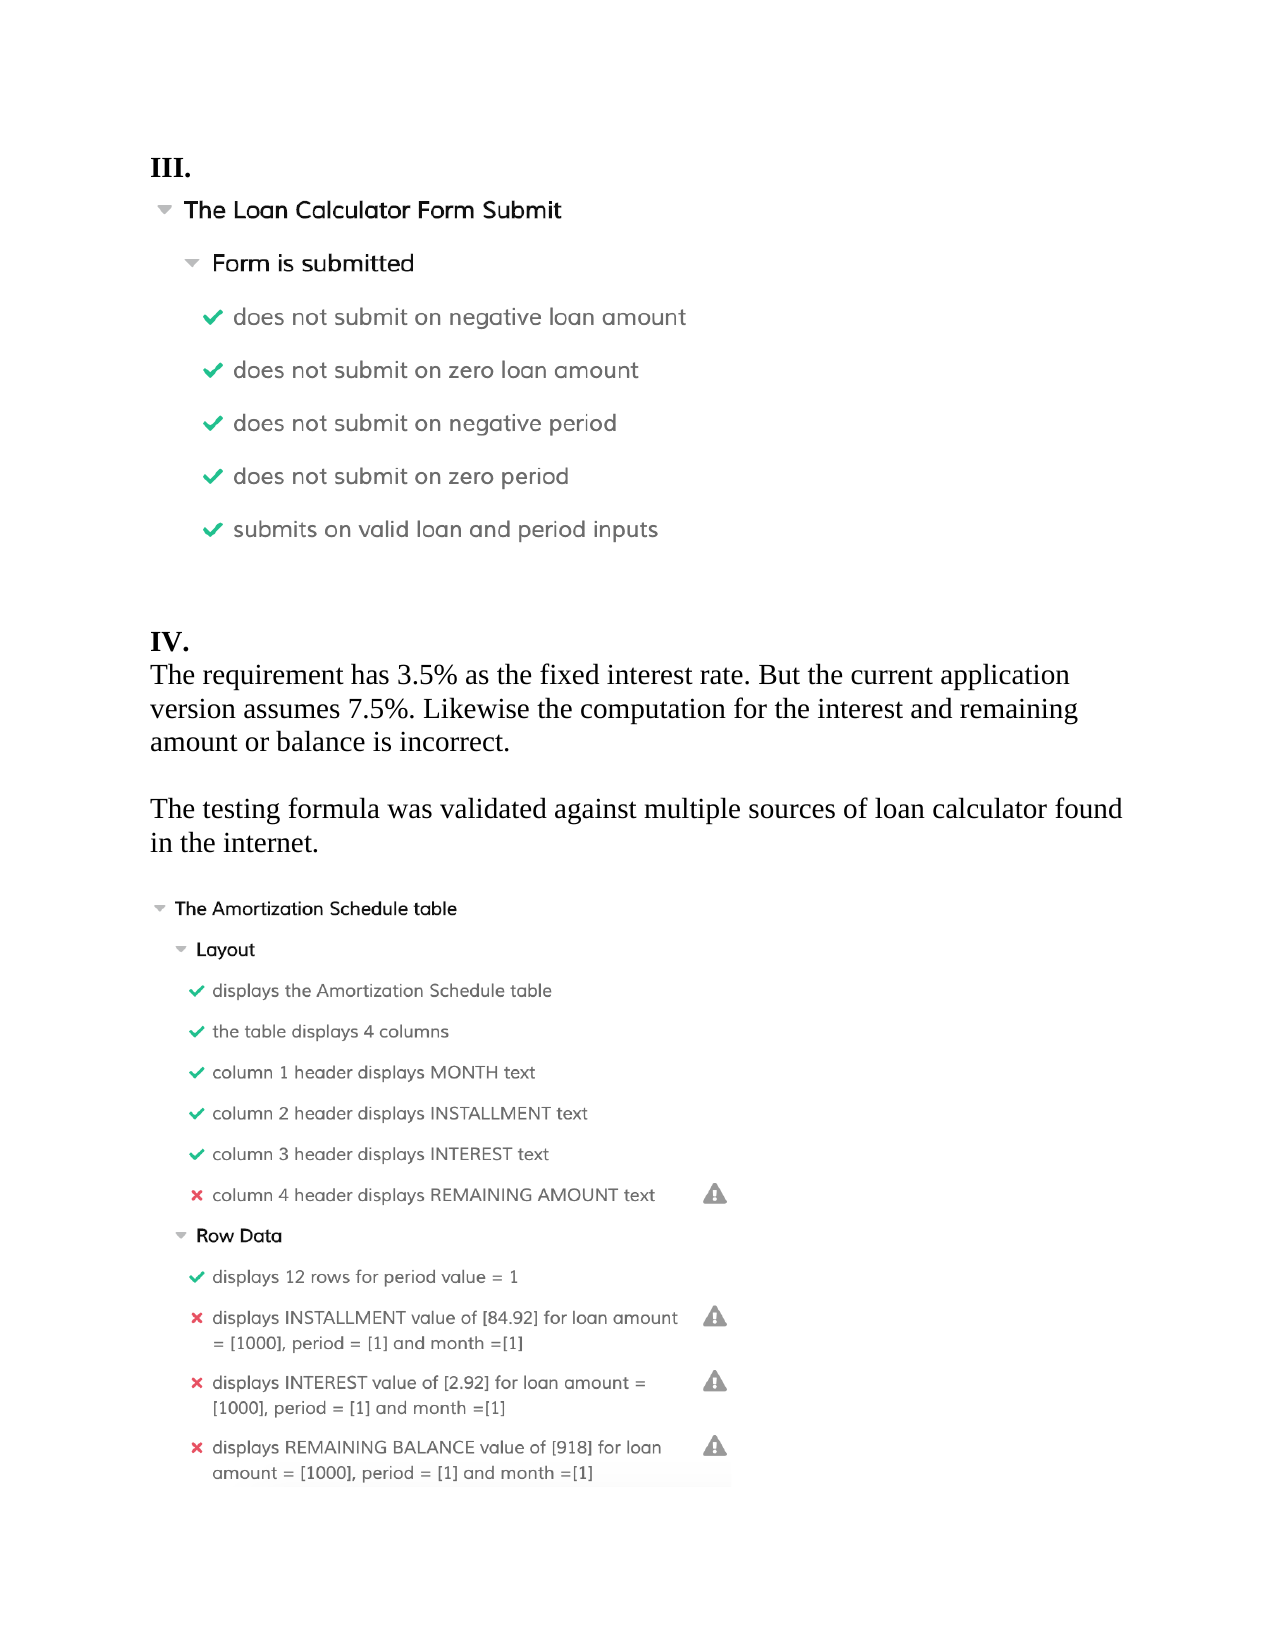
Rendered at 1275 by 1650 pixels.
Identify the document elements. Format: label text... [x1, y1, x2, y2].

picture [150, 892, 732, 1487]
text IV. [150, 624, 1125, 657]
picture [150, 183, 707, 557]
text The testing formula was validated against multiple sources of loan calculator found in the internet. [150, 792, 1125, 859]
text III. [150, 150, 1125, 183]
text The requirement has 3.5% as the fixed interest rate. But the current application version assumes 7.5%. Likewise the computation for the interest and remaining amount or balance is incorrect. [150, 657, 1125, 758]
